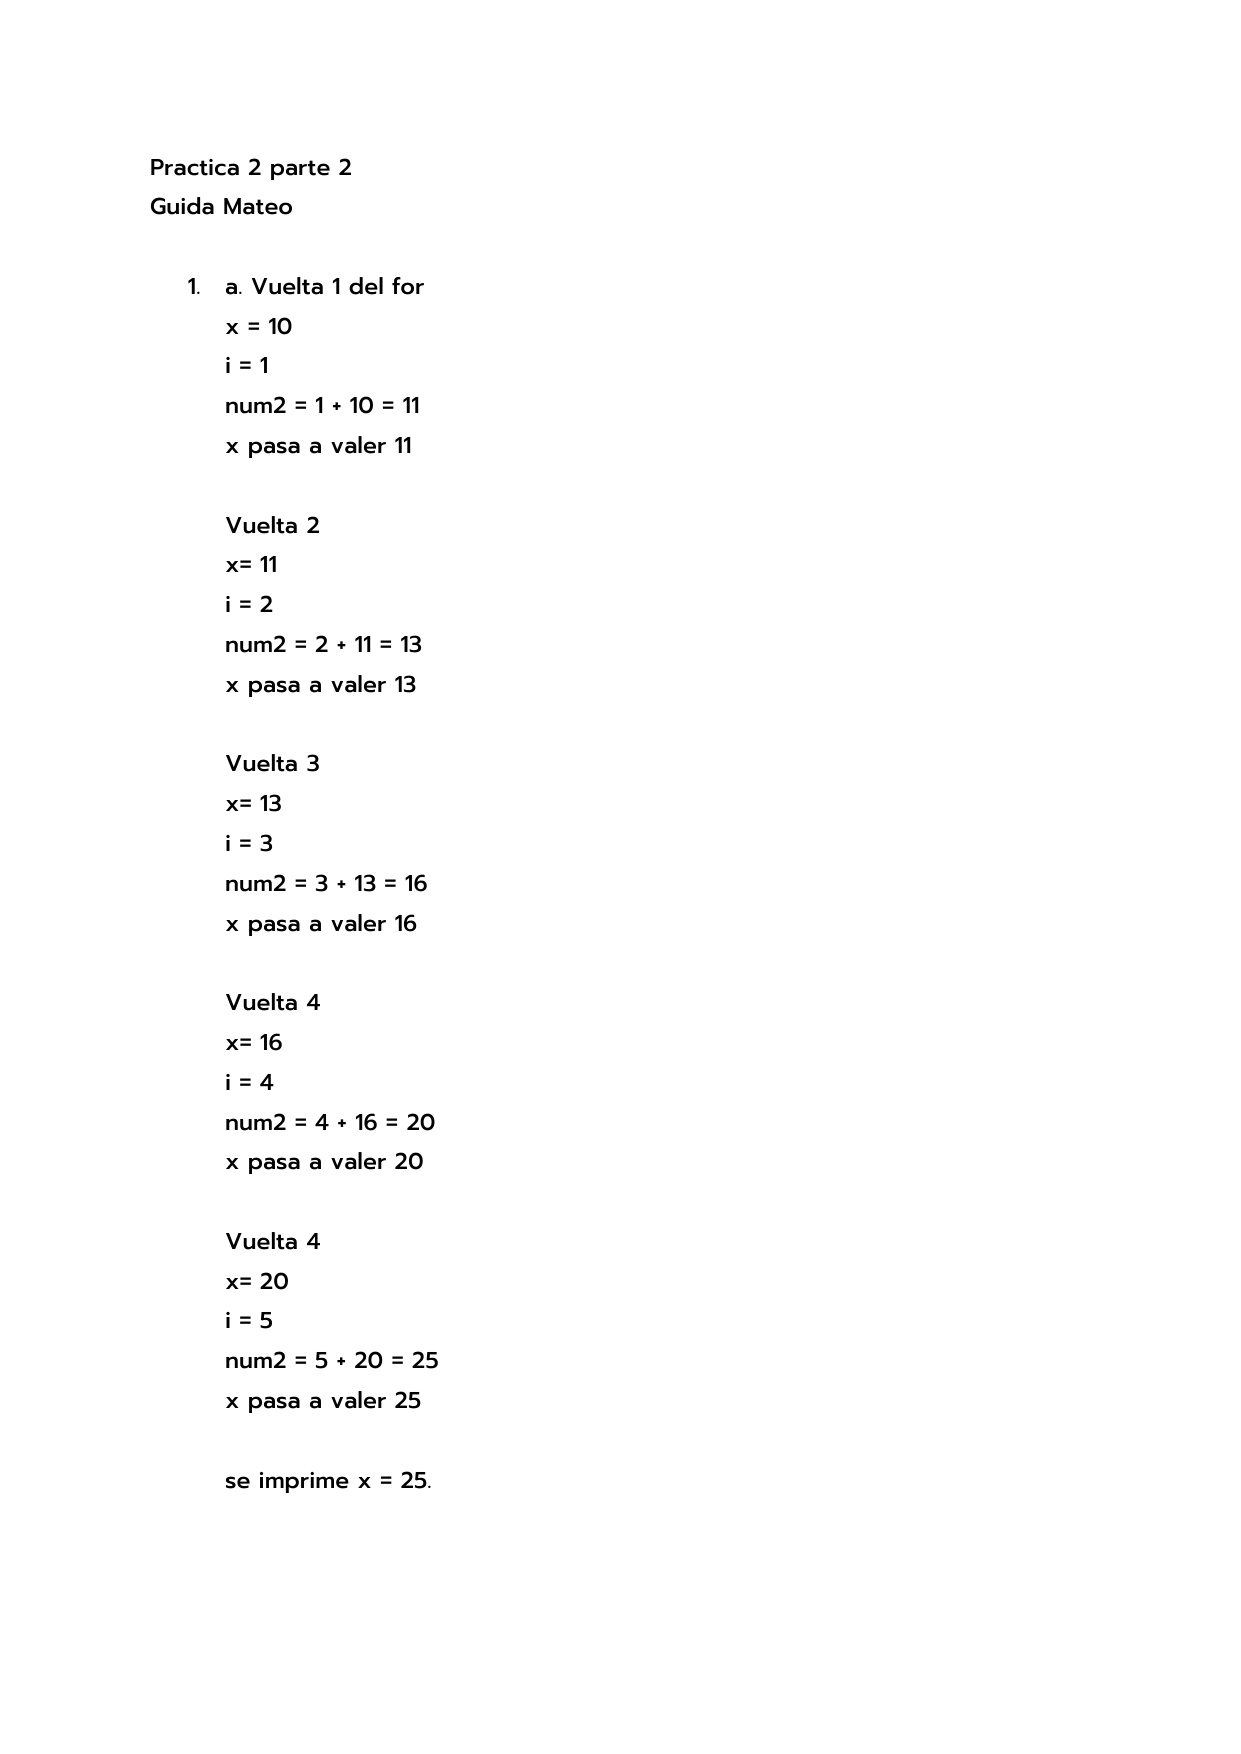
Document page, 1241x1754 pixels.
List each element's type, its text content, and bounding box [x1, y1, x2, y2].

text Vuelta 3 [225, 747, 1090, 782]
text num2 = 4 + 16 = 20 [225, 1105, 1090, 1140]
text Vuelta 4 [225, 1224, 1090, 1259]
list a. Vuelta 1 del for [187, 269, 1090, 304]
text Vuelta 2 [225, 508, 1090, 543]
text x= 16 [225, 1025, 1090, 1060]
text Practica 2 parte 2 [150, 150, 1090, 185]
text x pasa a valer 11 [225, 428, 1090, 463]
text x pasa a valer 25 [225, 1383, 1090, 1418]
text i = 1 [225, 349, 1090, 384]
text Vuelta 4 [225, 986, 1090, 1020]
text se imprime x = 25. [225, 1463, 1090, 1498]
text x pasa a valer 16 [225, 906, 1090, 941]
text i = 3 [225, 826, 1090, 861]
text num2 = 3 + 13 = 16 [225, 866, 1090, 901]
text num2 = 2 + 11 = 13 [225, 627, 1090, 662]
text x pasa a valer 20 [225, 1145, 1090, 1179]
text Guida Mateo [150, 190, 1090, 224]
text x = 10 [225, 309, 1090, 344]
text num2 = 5 + 20 = 25 [225, 1344, 1090, 1378]
text x= 11 [225, 548, 1090, 583]
text x pasa a valer 13 [225, 667, 1090, 702]
text i = 4 [225, 1065, 1090, 1100]
text x= 20 [225, 1264, 1090, 1299]
text i = 2 [225, 588, 1090, 622]
text x= 13 [225, 787, 1090, 821]
text i = 5 [225, 1304, 1090, 1339]
text num2 = 1 + 10 = 11 [225, 389, 1090, 423]
